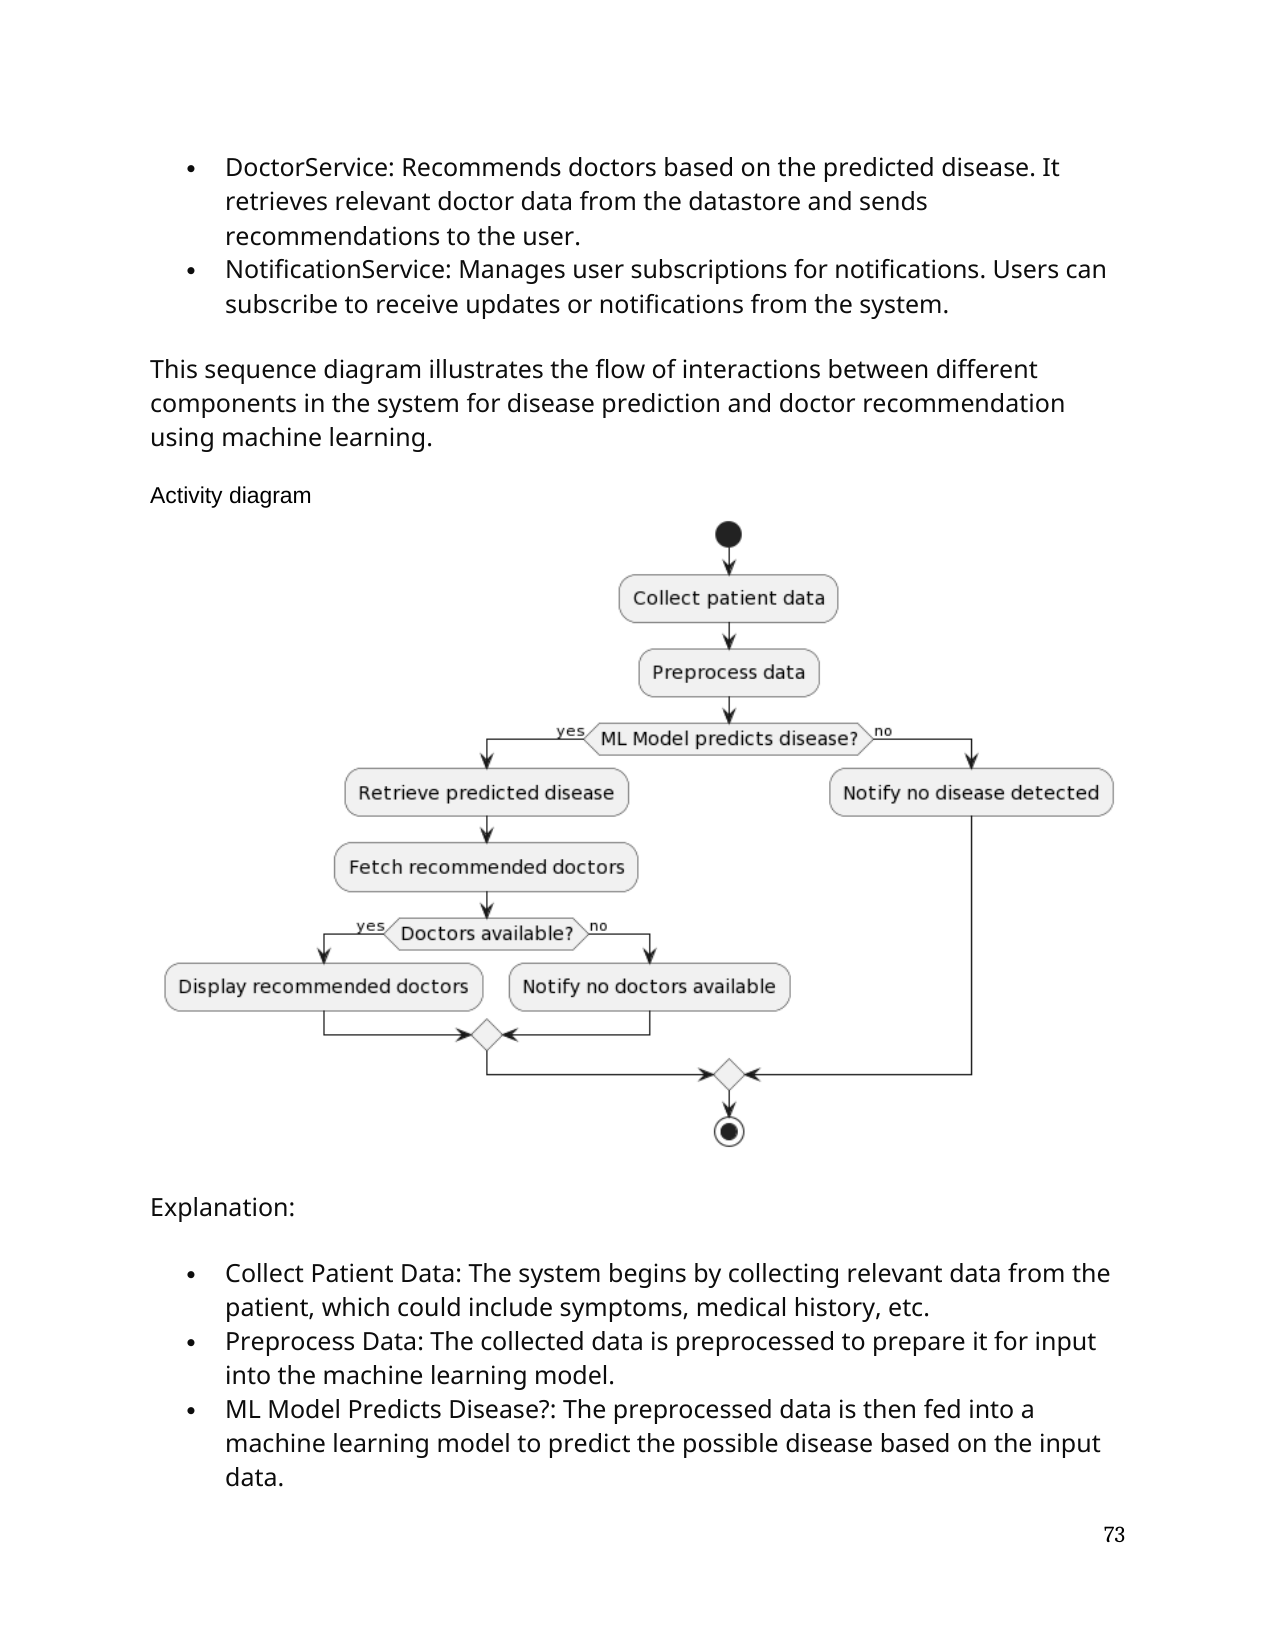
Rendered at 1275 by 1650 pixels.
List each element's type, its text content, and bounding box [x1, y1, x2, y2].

list Preprocess Data: The collected data is preprocessed to prepare it for input into the machine learning model. [187, 1323, 1125, 1392]
picture [150, 508, 1125, 1159]
list NotificationService: Manages user subscriptions for notifications. Users can subscribe to receive updates or notifications from the system. [187, 252, 1125, 320]
list ML Model Predicts Disease?: The preprocessed data is then fed into a machine learning model to predict the possible disease based on the input data. [187, 1392, 1125, 1494]
text Explanation: [150, 1190, 1125, 1224]
text Activity diagram [150, 482, 1125, 508]
list Collect Patient Data: The system begins by collecting relevant data from the patient, which could include symptoms, medical history, etc. [187, 1255, 1125, 1323]
list DoctorService: Recommends doctors based on the predicted disease. It retrieves relevant doctor data from the datastore and sends recommendations to the user. [187, 150, 1125, 252]
text This sequence diagram illustrates the flow of interactions between different components in the system for disease prediction and doctor recommendation using machine learning. [150, 352, 1125, 454]
